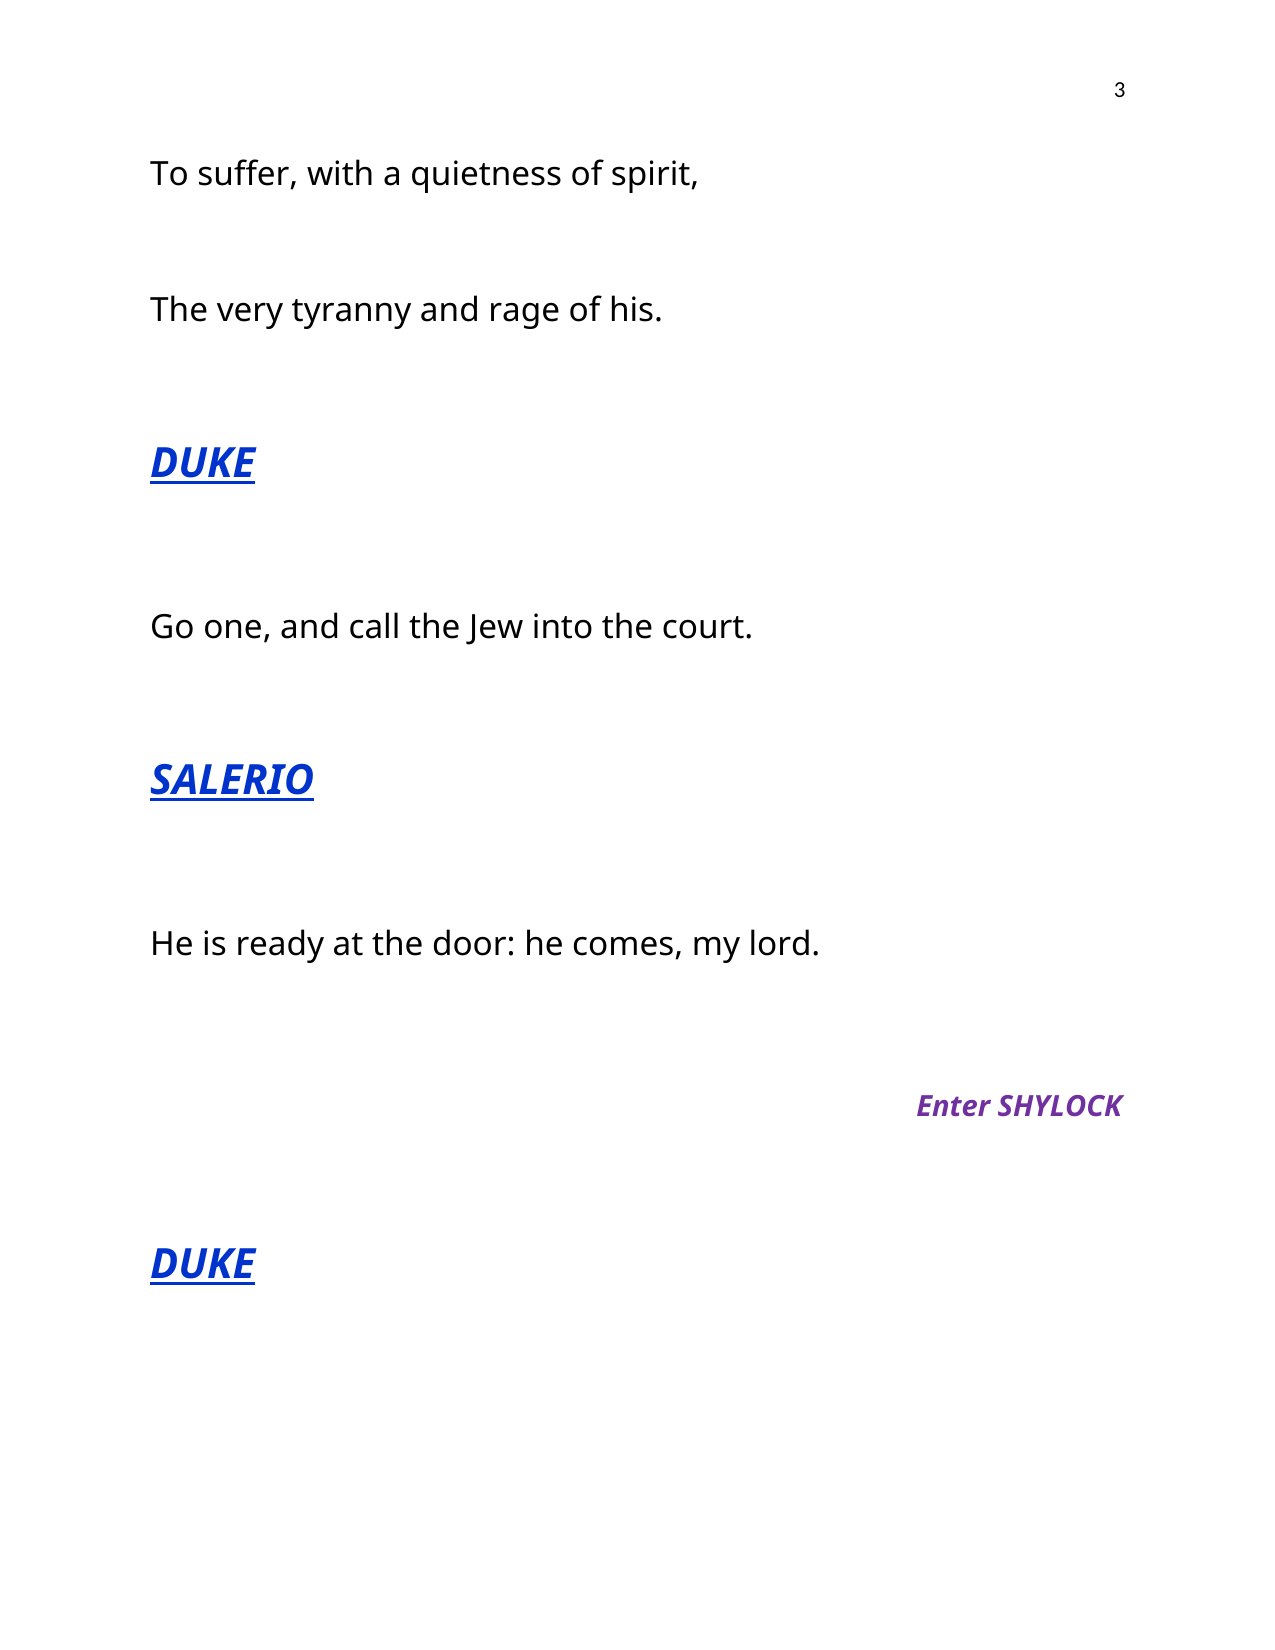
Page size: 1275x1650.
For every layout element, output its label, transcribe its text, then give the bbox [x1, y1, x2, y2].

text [150, 150, 1125, 332]
text DUKE [150, 433, 1125, 490]
text DUKE [150, 1234, 1125, 1291]
text He is ready at the door: he comes, my lord. [150, 920, 1125, 966]
text Enter SHYLOCK [150, 1086, 1125, 1125]
text SALERIO [150, 750, 1125, 807]
text Go one, and call the Jew into the court. [150, 603, 1125, 649]
